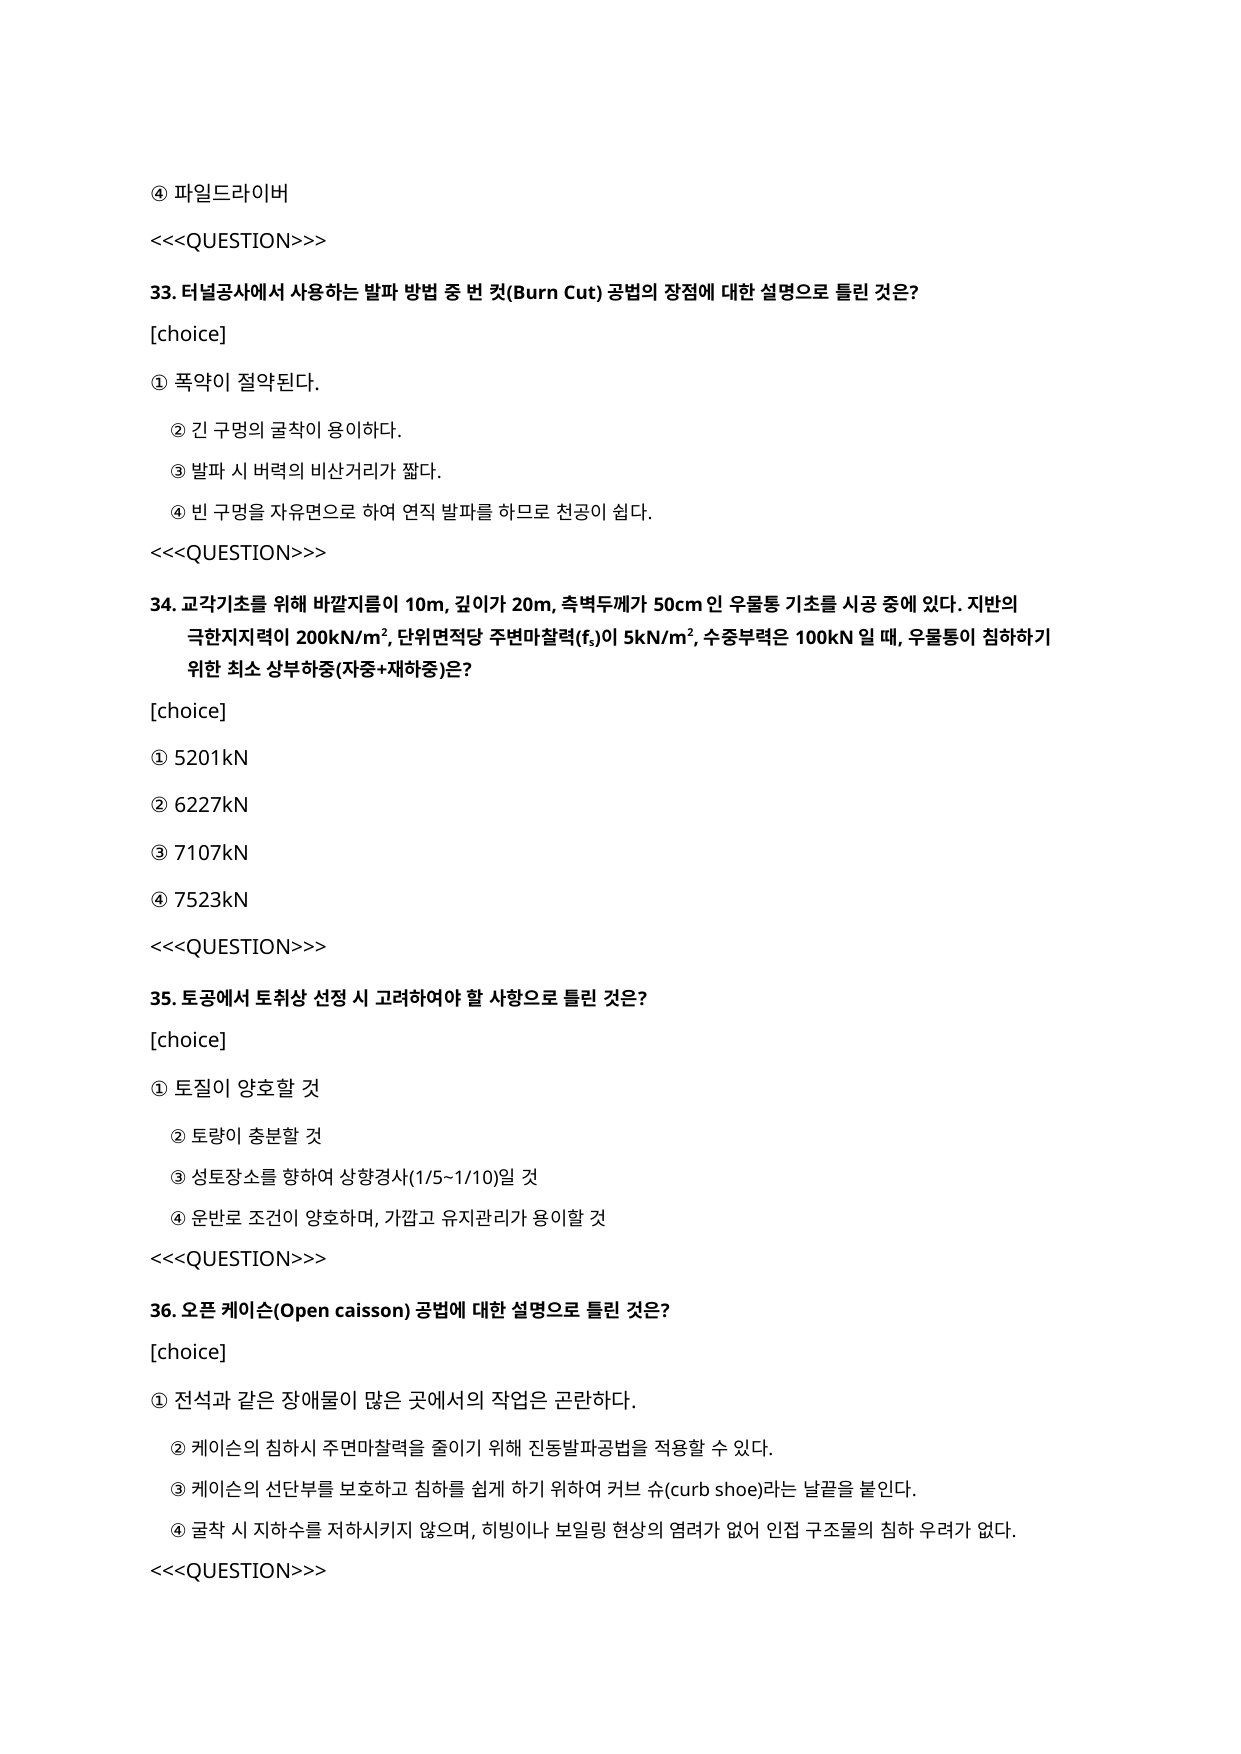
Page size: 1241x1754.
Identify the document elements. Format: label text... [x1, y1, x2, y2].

text ① 폭약이 절약된다. [150, 366, 1090, 397]
text ② 긴 구멍의 굴착이 용이하다. [150, 416, 1090, 443]
text [choice] [150, 319, 1090, 347]
text ① 토질이 양호할 것 [150, 1072, 1090, 1102]
text 36. 오픈 케이슨(Open caisson) 공법에 대한 설명으로 틀린 것은? [150, 1296, 1090, 1323]
text <<<QUESTION>>> [150, 1244, 1090, 1273]
text ④ 굴착 시 지하수를 저하시키지 않으며, 히빙이나 보일링 현상의 염려가 없어 인접 구조물의 침하 우려가 없다. [150, 1515, 1090, 1542]
text ① 전석과 같은 장애물이 많은 곳에서의 작업은 곤란하다. [150, 1384, 1090, 1414]
text ④ 7523kN [150, 885, 1090, 914]
text ④ 파일드라이버 [150, 177, 1090, 207]
text ③ 7107kN [150, 838, 1090, 866]
text ② 토량이 충분할 것 [150, 1122, 1090, 1149]
text ③ 케이슨의 선단부를 보호하고 침하를 쉽게 하기 위하여 커브 슈(curb shoe)라는 날끝을 붙인다. [150, 1474, 1090, 1502]
text 34. 교각기초를 위해 바깥지름이 10m, 깊이가 20m, 측벽두께가 50cm인 우물통 기초를 시공 중에 있다. 지반의 극한지지력이 200kN/m2, 단위면적당 주변마찰력(fs)이 5kN/m2, 수중부력은 100kN일 때, 우물통이 침하하기 위한 최소 상부하중(자중+재하중)은? [150, 590, 1090, 682]
text ③ 성토장소를 향하여 상향경사(1/5~1/10)일 것 [150, 1162, 1090, 1190]
text <<<QUESTION>>> [150, 227, 1090, 255]
text ④ 운반로 조건이 양호하며, 가깝고 유지관리가 용이할 것 [150, 1203, 1090, 1231]
text ④ 빈 구멍을 자유면으로 하여 연직 발파를 하므로 천공이 쉽다. [150, 497, 1090, 525]
text 35. 토공에서 토취상 선정 시 고려하여야 할 사항으로 틀린 것은? [150, 984, 1090, 1011]
text ② 6227kN [150, 791, 1090, 819]
text <<<QUESTION>>> [150, 932, 1090, 961]
text ① 5201kN [150, 743, 1090, 772]
text ② 케이슨의 침하시 주면마찰력을 줄이기 위해 진동발파공법을 적용할 수 있다. [150, 1433, 1090, 1461]
text [choice] [150, 1025, 1090, 1053]
text 33. 터널공사에서 사용하는 발파 방법 중 번 컷(Burn Cut) 공법의 장점에 대한 설명으로 틀린 것은? [150, 278, 1090, 305]
text ③ 발파 시 버력의 비산거리가 짧다. [150, 457, 1090, 484]
text [choice] [150, 1337, 1090, 1365]
text [choice] [150, 696, 1090, 724]
text <<<QUESTION>>> [150, 1556, 1090, 1585]
text <<<QUESTION>>> [150, 538, 1090, 567]
